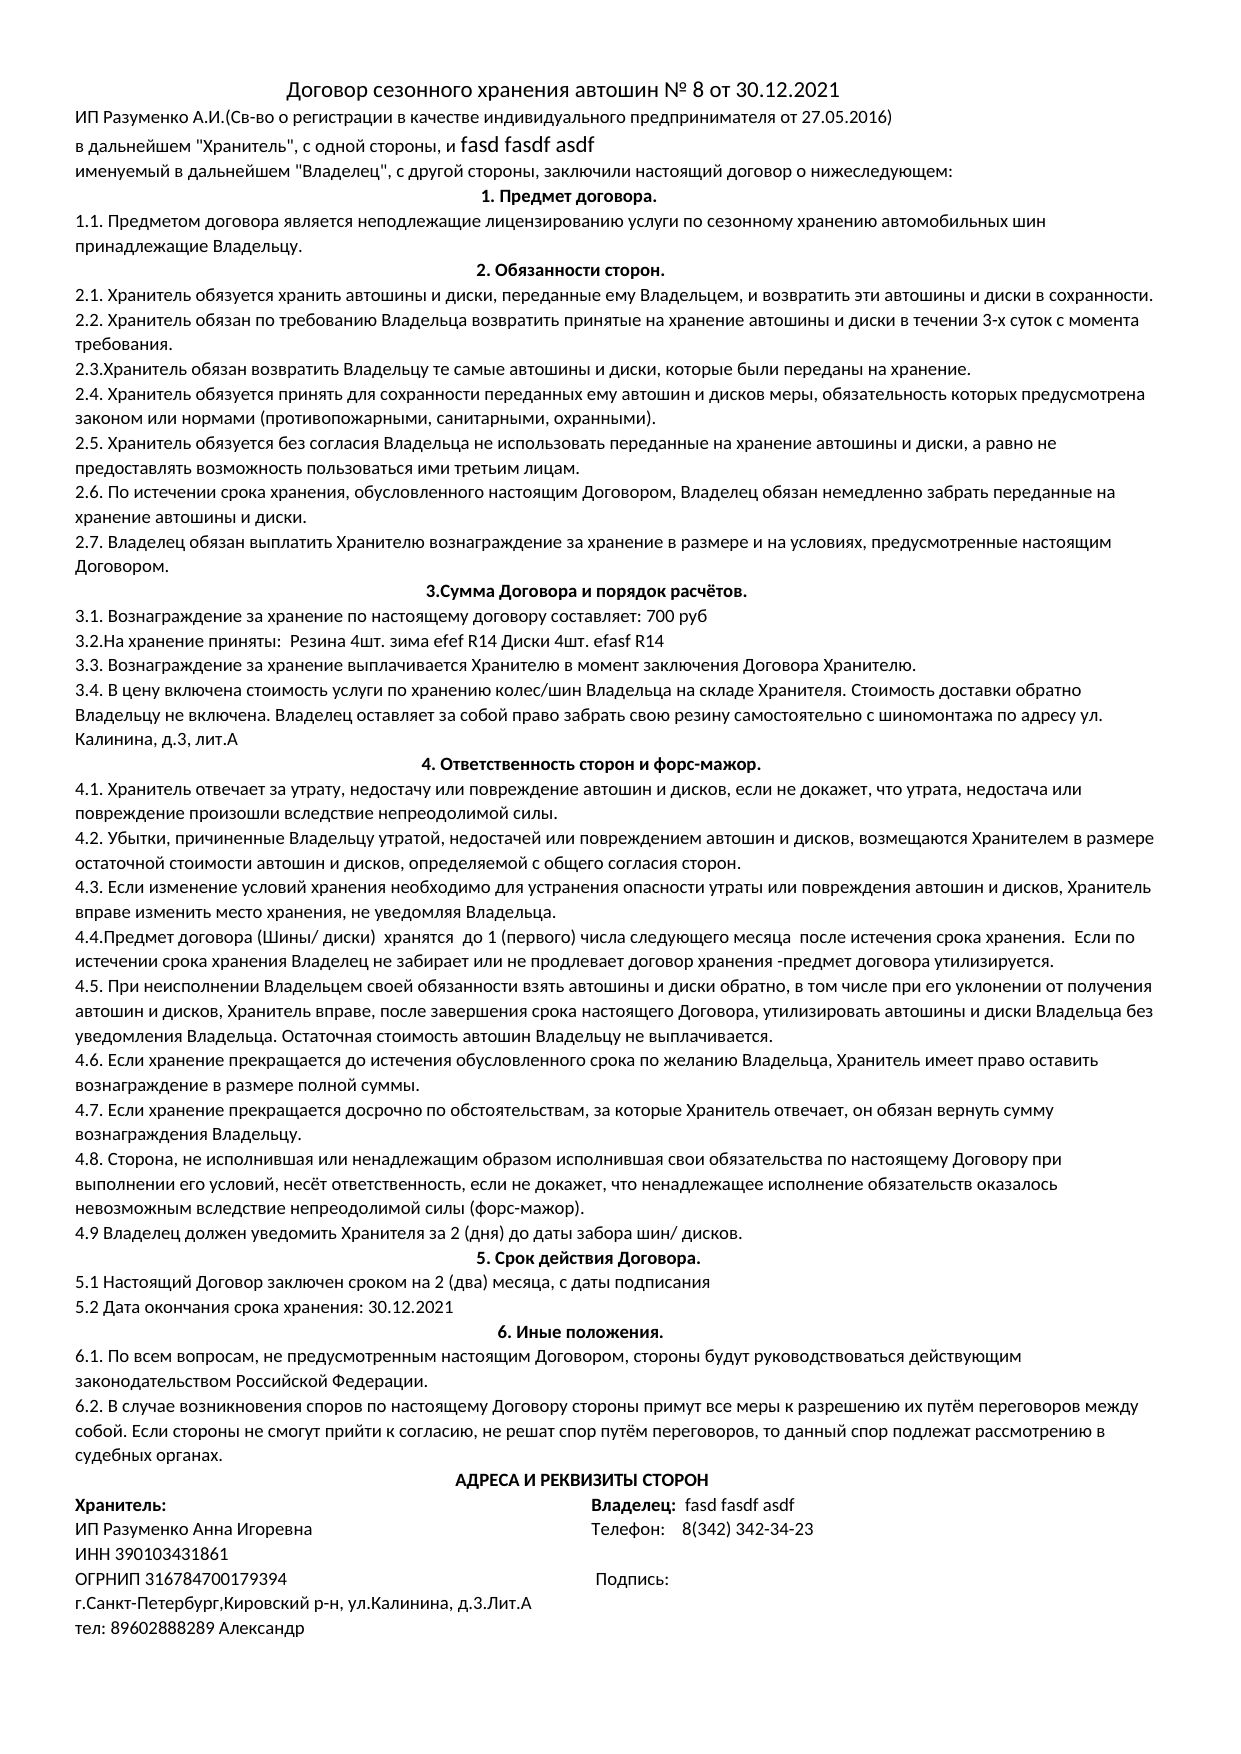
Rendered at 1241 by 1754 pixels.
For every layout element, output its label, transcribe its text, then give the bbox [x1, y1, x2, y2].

text Договор сезонного хранения автошин № 8 от 30.12.2021 ИП Разуменко А.И.(Св-во о регистрации в качестве индивидуального предпринимателя от 27.05.2016) в дальнейшем "Хранитель", с одной стороны, и fasd fasdf asdf именуемый в дальнейшем "Владелец", с другой стороны, заключили настоящий договор о нижеследующем: 1. Предмет договора. 1.1. Предметом договора является неподлежащие лицензированию услуги по сезонному хранению автомобильных шин принадлежащие Владельцу. 2. Обязанности сторон. 2.1. Хранитель обязуется хранить автошины и диски, переданные ему Владельцем, и возвратить эти автошины и диски в сохранности. 2.2. Хранитель обязан по требованию Владельца возвратить принятые на хранение автошины и диски в течении 3-х суток с момента требования. 2.3.Хранитель обязан возвратить Владельцу те самые автошины и диски, которые были переданы на хранение. 2.4. Хранитель обязуется принять для сохранности переданных ему автошин и дисков меры, обязательность которых предусмотрена законом или нормами (противопожарными, санитарными, охранными). 2.5. Хранитель обязуется без согласия Владельца не использовать переданные на хранение автошины и диски, а равно не предоставлять возможность пользоваться ими третьим лицам. 2.6. По истечении срока хранения, обусловленного настоящим Договором, Владелец обязан немедленно забрать переданные на хранение автошины и диски. 2.7. Владелец обязан выплатить Хранителю вознаграждение за хранение в размере и на условиях, предусмотренные настоящим Договором. 3.Сумма Договора и порядок расчётов. 3.1. Вознаграждение за хранение по настоящему договору составляет: 700 руб 3.2.На хранение приняты: Резина 4шт. зима efef R14 Диски 4шт. efasf R14 3.3. Вознаграждение за хранение выплачивается Хранителю в момент заключения Договора Хранителю. 3.4. В цену включена стоимость услуги по хранению колес/шин Владельца на складе Хранителя. Стоимость доставки обратно Владельцу не включена. Владелец оставляет за собой право забрать свою резину самостоятельно с шиномонтажа по адресу ул. Калинина, д.3, лит.А 4. Ответственность сторон и форс-мажор. 4.1. Хранитель отвечает за утрату, недостачу или повреждение автошин и дисков, если не докажет, что утрата, недостача или повреждение произошли вследствие непреодолимой силы. 4.2. Убытки, причиненные Владельцу утратой, недостачей или повреждением автошин и дисков, возмещаются Хранителем в размере остаточной стоимости автошин и дисков, определяемой с общего согласия сторон. 4.3. Если изменение условий хранения необходимо для устранения опасности утраты или повреждения автошин и дисков, Хранитель вправе изменить место хранения, не уведомляя Владельца. 4.4.Предмет договора (Шины/ диски) хранятся до 1 (первого) числа следующего месяца после истечения срока хранения. Если по истечении срока хранения Владелец не забирает или не продлевает договор хранения -предмет договора утилизируется. 4.5. При неисполнении Владельцем своей обязанности взять автошины и диски обратно, в том числе при его уклонении от получения автошин и дисков, Хранитель вправе, после завершения срока настоящего Договора, утилизировать автошины и диски Владельца без уведомления Владельца. Остаточная стоимость автошин Владельцу не выплачивается. 4.6. Если хранение прекращается до истечения обусловленного срока по желанию Владельца, Хранитель имеет право оставить вознаграждение в размере полной суммы. 4.7. Если хранение прекращается досрочно по обстоятельствам, за которые Хранитель отвечает, он обязан вернуть сумму вознаграждения Владельцу. 4.8. Сторона, не исполнившая или ненадлежащим образом исполнившая свои обязательства по настоящему Договору при выполнении его условий, несёт ответственность, если не докажет, что ненадлежащее исполнение обязательств оказалось невозможным вследствие непреодолимой силы (форс-мажор). 4.9 Владелец должен уведомить Хранителя за 2 (дня) до даты забора шин/ дисков. 5. Срок действия Договора. 5.1 Настоящий Договор заключен сроком на 2 (два) месяца, с даты подписания 5.2 Дата окончания срока хранения: 30.12.2021 6. Иные положения. 6.1. По всем вопросам, не предусмотренным настоящим Договором, стороны будут руководствоваться действующим законодательством Российской Федерации. 6.2. В случае возникновения споров по настоящему Договору стороны примут все меры к разрешению их путём переговоров между собой. Если стороны не смогут прийти к согласию, не решат спор путём переговоров, то данный спор подлежат рассмотрению в судебных органах. АДРЕСА И РЕКВИЗИТЫ СТОРОН Хранитель: Владелец: fasd fasdf asdf ИП Разуменко Анна Игоревна Телефон: 8(342) 342-34-23 ИНН 390103431861 ОГРНИП 316784700179394 Подпись: г.Санкт-Петербург,Кировский р-н, ул.Калинина, д.3.Лит.А тел: 89602888289 Александр [75, 75, 1165, 1669]
